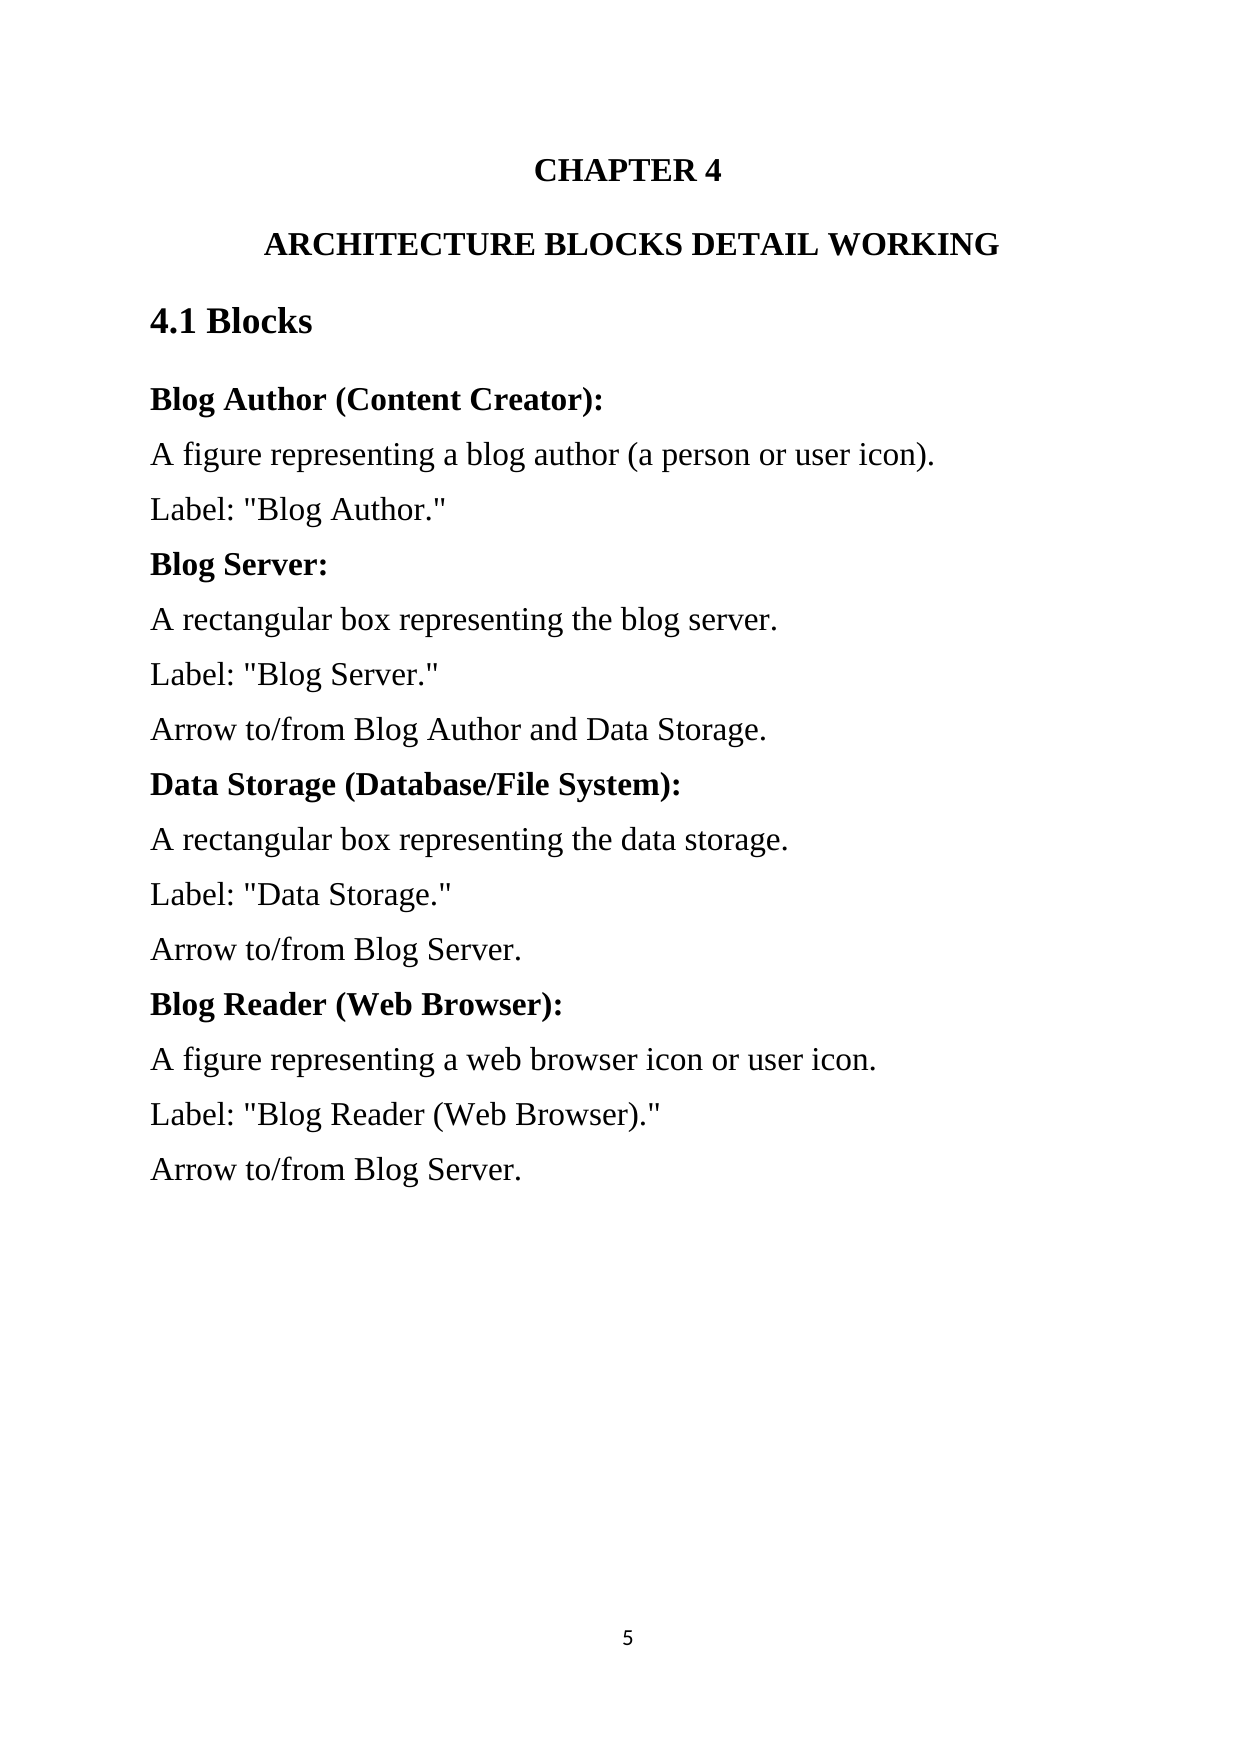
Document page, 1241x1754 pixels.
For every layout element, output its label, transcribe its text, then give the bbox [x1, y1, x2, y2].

text Label: "Blog Server." [150, 655, 1105, 693]
text Arrow to/from Blog Server. [150, 930, 1105, 968]
text Label: "Blog Reader (Web Browser)." [150, 1095, 1105, 1133]
text Data Storage (Database/File System): [150, 765, 1105, 803]
text Label: "Blog Author." [150, 490, 1105, 528]
text A figure representing a web browser icon or user icon. [150, 1040, 1105, 1078]
text Blog Author (Content Creator): [150, 380, 1105, 418]
text A rectangular box representing the blog server. [150, 600, 1105, 638]
text CHAPTER 4 [150, 150, 1105, 188]
text Blog Reader (Web Browser): [150, 985, 1105, 1023]
text A rectangular box representing the data storage. [150, 820, 1105, 858]
text ARCHITECTURE BLOCKS DETAIL WORKING [150, 224, 1105, 262]
text Arrow to/from Blog Server. [150, 1150, 1105, 1188]
text Blog Server: [150, 545, 1105, 583]
text Arrow to/from Blog Author and Data Storage. [150, 710, 1105, 748]
text Label: "Data Storage." [150, 875, 1105, 913]
text 4.1 Blocks [150, 298, 1105, 341]
text A figure representing a blog author (a person or user icon). [150, 435, 1105, 473]
